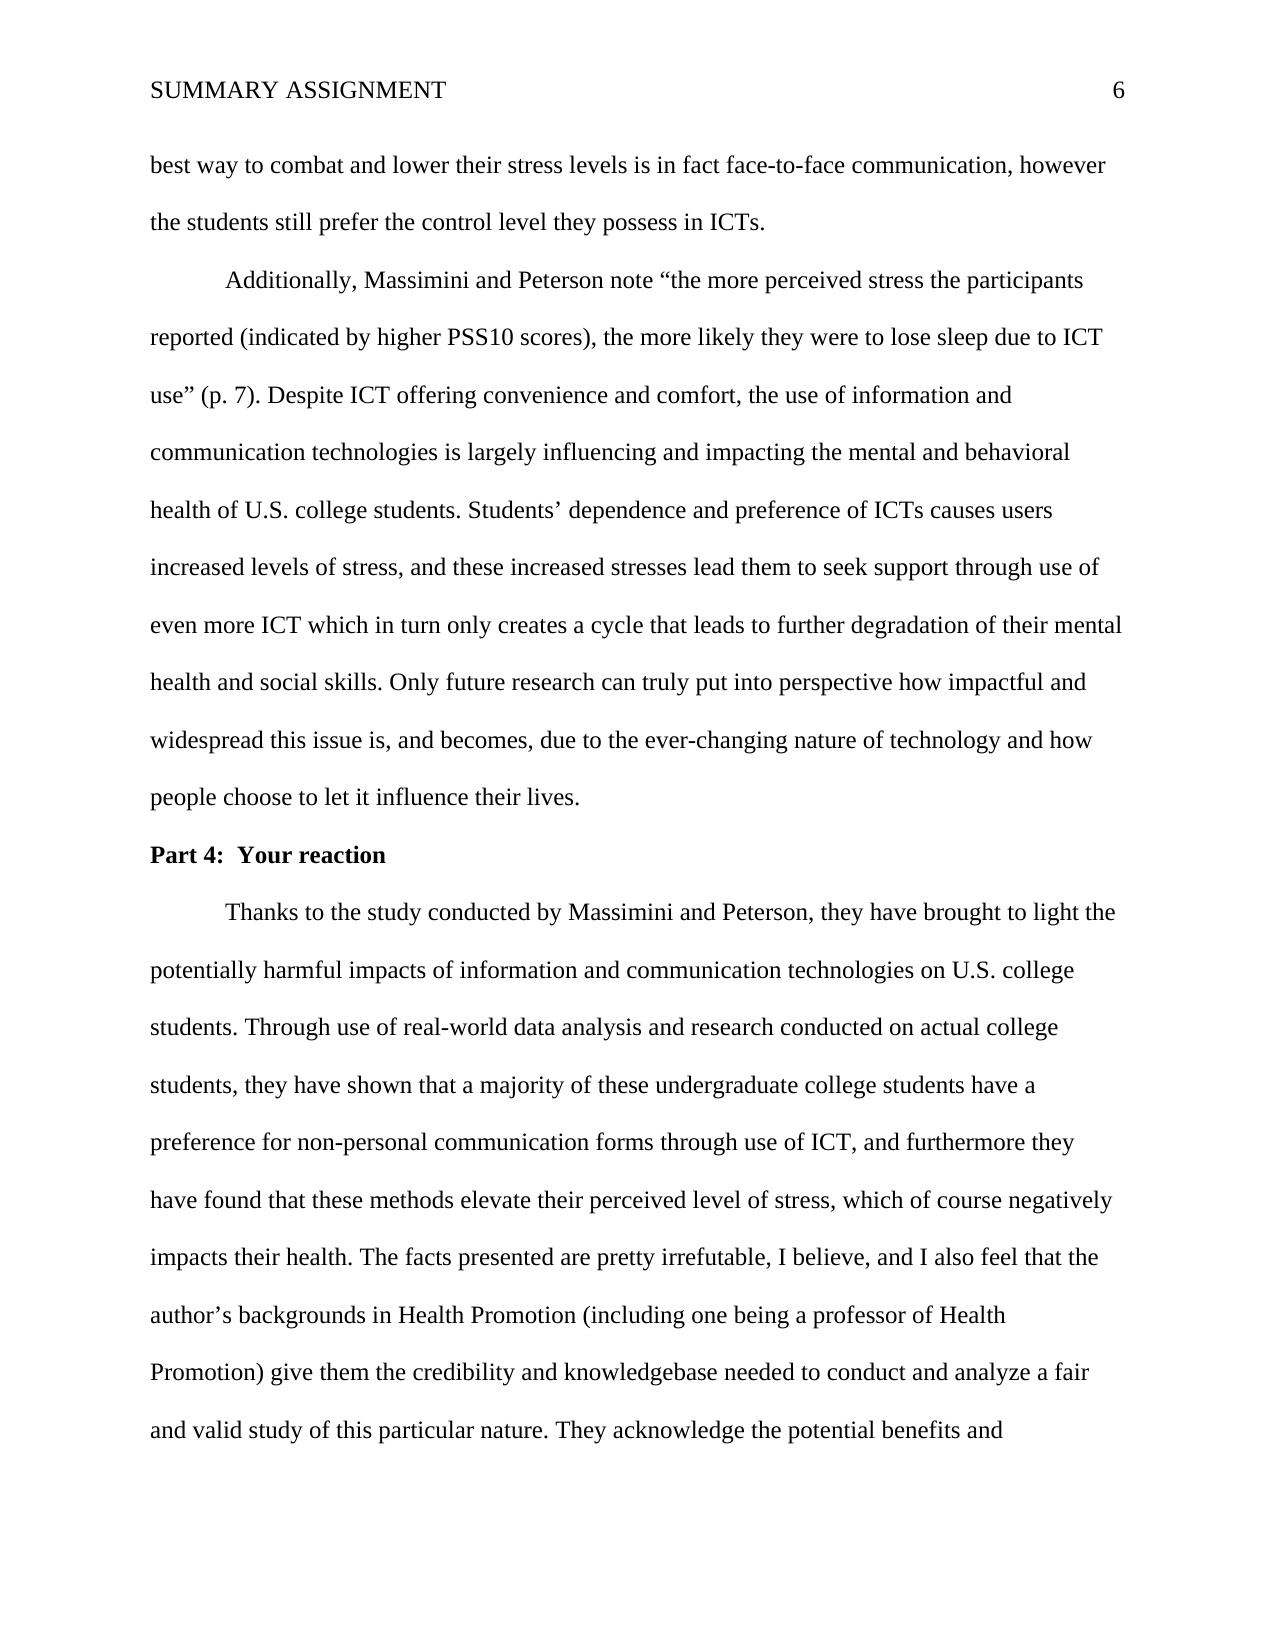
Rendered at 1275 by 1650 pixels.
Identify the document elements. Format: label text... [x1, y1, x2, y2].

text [150, 150, 1125, 236]
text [150, 897, 1125, 1444]
text Additionally, Massimini and Peterson note “the more perceived stress the participants reported (indicated by higher PSS10 scores), the more likely they were to lose sleep due to ICT use” (p. 7). Despite ICT offering convenience and comfort, the use of information and communication technologies is largely influencing and impacting the mental and behavioral health of U.S. college students. Students’ dependence and preference of ICTs causes users increased levels of stress, and these increased stresses lead them to seek support through use of even more ICT which in turn only creates a cycle that leads to further degradation of their mental health and social skills. Only future research can truly put into perspective how impactful and widespread this issue is, and becomes, due to the ever-changing nature of technology and how people choose to let it influence their lives. [150, 265, 1125, 811]
text Part 4: Your reaction [150, 840, 1125, 869]
